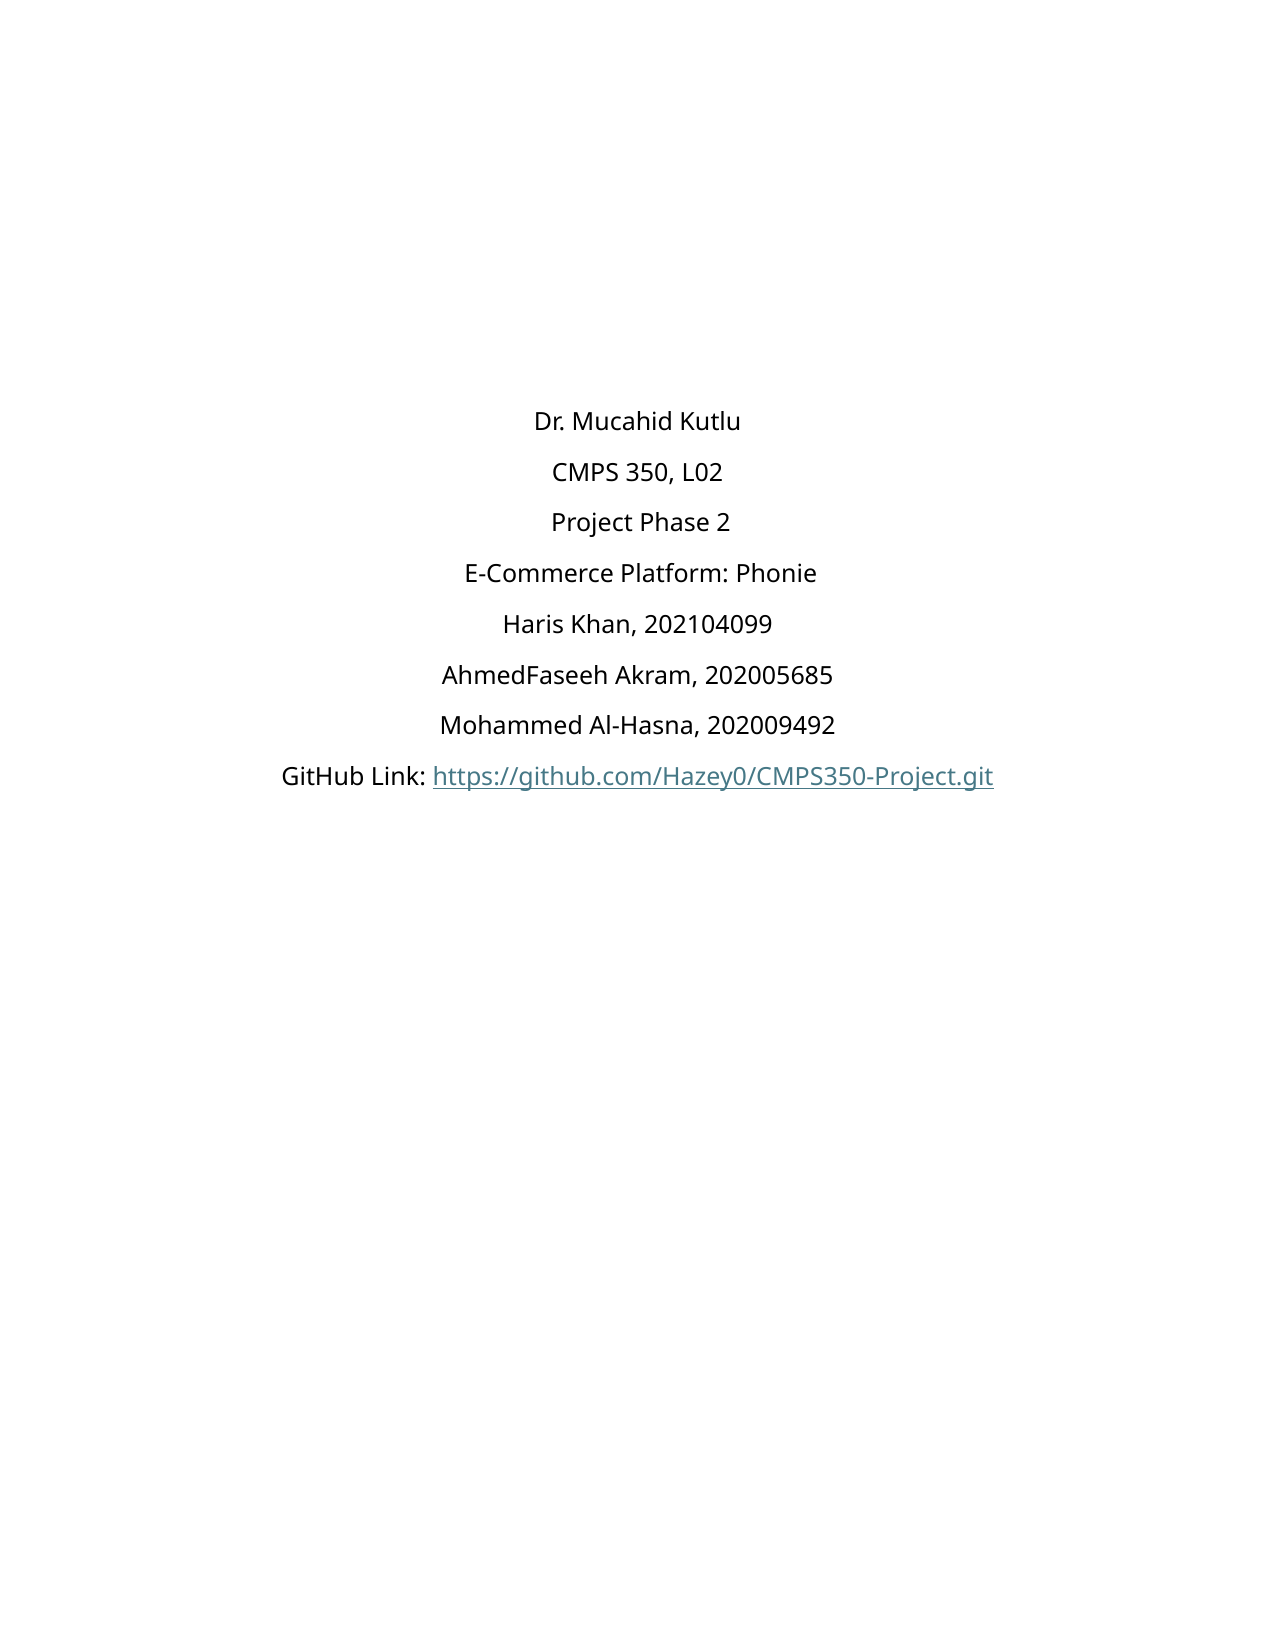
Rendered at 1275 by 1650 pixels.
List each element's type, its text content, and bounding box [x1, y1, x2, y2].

text Haris Khan, 202104099 [150, 607, 1125, 641]
text Dr. Mucahid Kutlu [150, 404, 1125, 438]
text GitHub Link: https://github.com/Hazey0/CMPS350-Project.git [150, 759, 1125, 793]
text CMPS 350, L02 [150, 454, 1125, 488]
text E-Commerce Platform: Phonie [150, 556, 1125, 590]
text Project Phase 2 [150, 505, 1125, 539]
text AhmedFaseeh Akram, 202005685 [150, 657, 1125, 691]
text Mohammed Al-Hasna, 202009492 [150, 708, 1125, 742]
